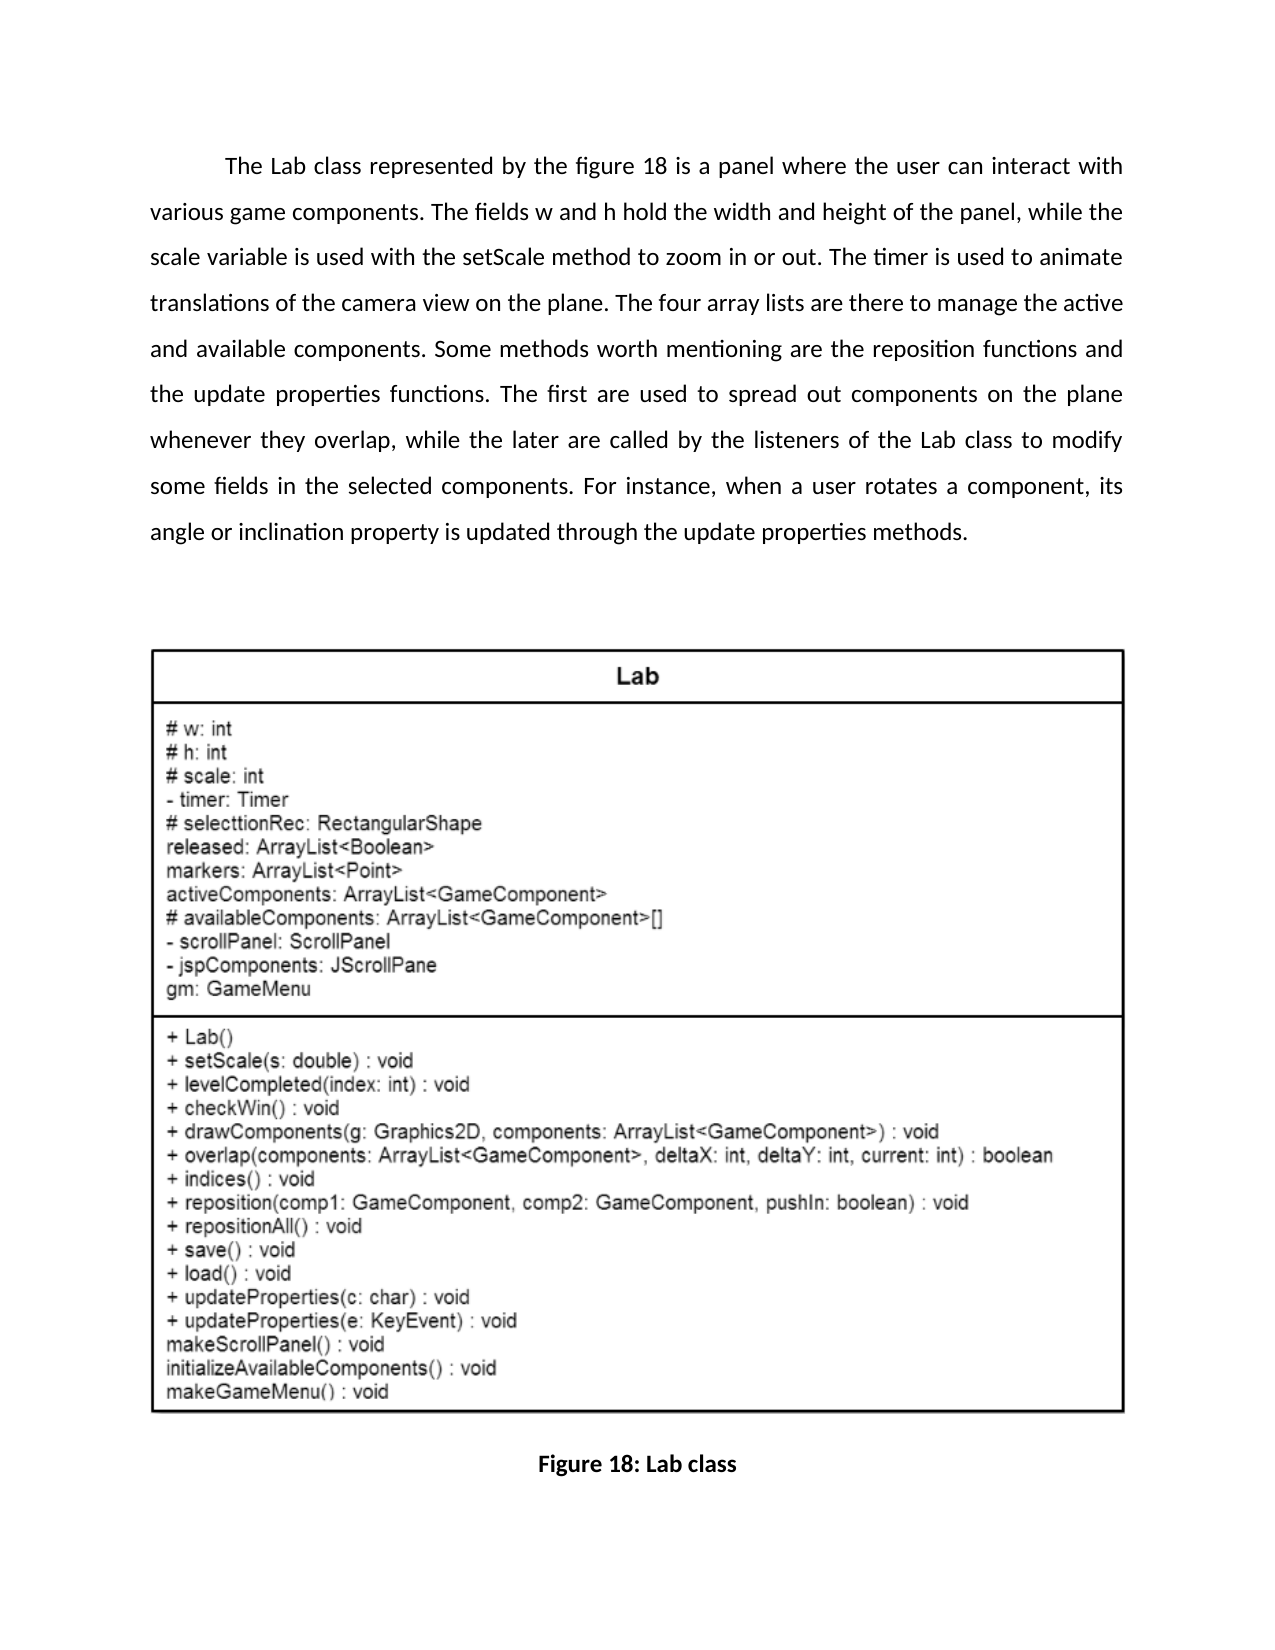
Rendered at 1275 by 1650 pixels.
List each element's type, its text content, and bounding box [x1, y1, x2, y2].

picture [150, 648, 1125, 1414]
text Figure 18: Lab class [150, 1448, 1125, 1479]
text The Lab class represented by the figure 18 is a panel where the user can interact with various game components. The fields w and h hold the width and height of the panel, while the scale variable is used with the setScale method to zoom in or out. The timer is used to animate translations of the camera view on the plane. The four array lists are there to manage the active and available components. Some methods worth mentioning are the reposition functions and the update properties functions. The first are used to spread out components on the plane whenever they overlap, while the later are called by the listeners of the Lab class to modify some fields in the selected components. For instance, when a user rotates a component, its angle or inclination property is updated through the update properties methods. [150, 150, 1125, 546]
